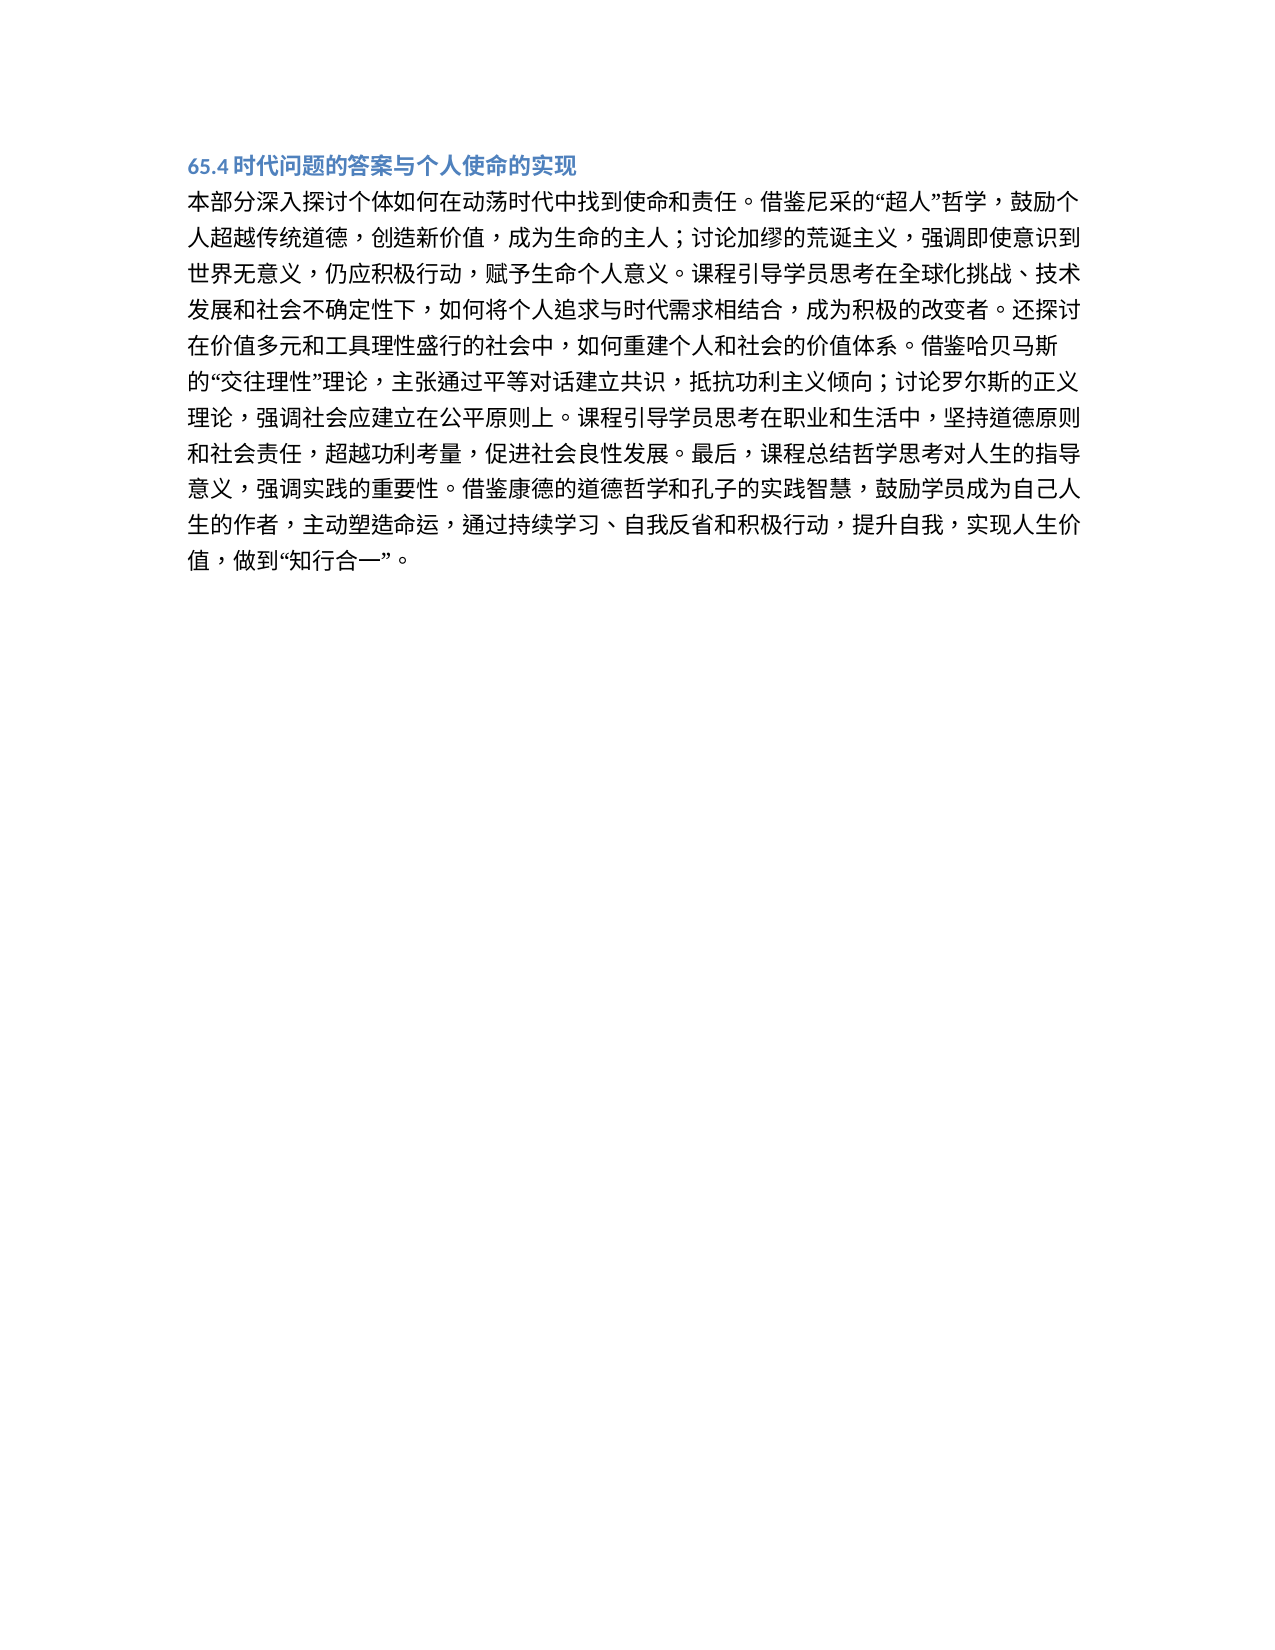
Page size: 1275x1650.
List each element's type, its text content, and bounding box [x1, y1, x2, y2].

subtitle 65.4时代问题的答案与个人使命的实现 [187, 150, 1087, 181]
text 本部分深入探讨个体如何在动荡时代中找到使命和责任。借鉴尼采的“超人”哲学，鼓励个人超越传统道德，创造新价值，成为生命的主人；讨论加缪的荒诞主义，强调即使意识到世界无意义，仍应积极行动，赋予生命个人意义。课程引导学员思考在全球化挑战、技术发展和社会不确定性下，如何将个人追求与时代需求相结合，成为积极的改变者。还探讨在价值多元和工具理性盛行的社会中，如何重建个人和社会的价值体系。借鉴哈贝马斯的“交往理性”理论，主张通过平等对话建立共识，抵抗功利主义倾向；讨论罗尔斯的正义理论，强调社会应建立在公平原则上。课程引导学员思考在职业和生活中，坚持道德原则和社会责任，超越功利考量，促进社会良性发展。最后，课程总结哲学思考对人生的指导意义，强调实践的重要性。借鉴康德的道德哲学和孔子的实践智慧，鼓励学员成为自己人生的作者，主动塑造命运，通过持续学习、自我反省和积极行动，提升自我，实现人生价值，做到“知行合一”。 [187, 186, 1087, 577]
